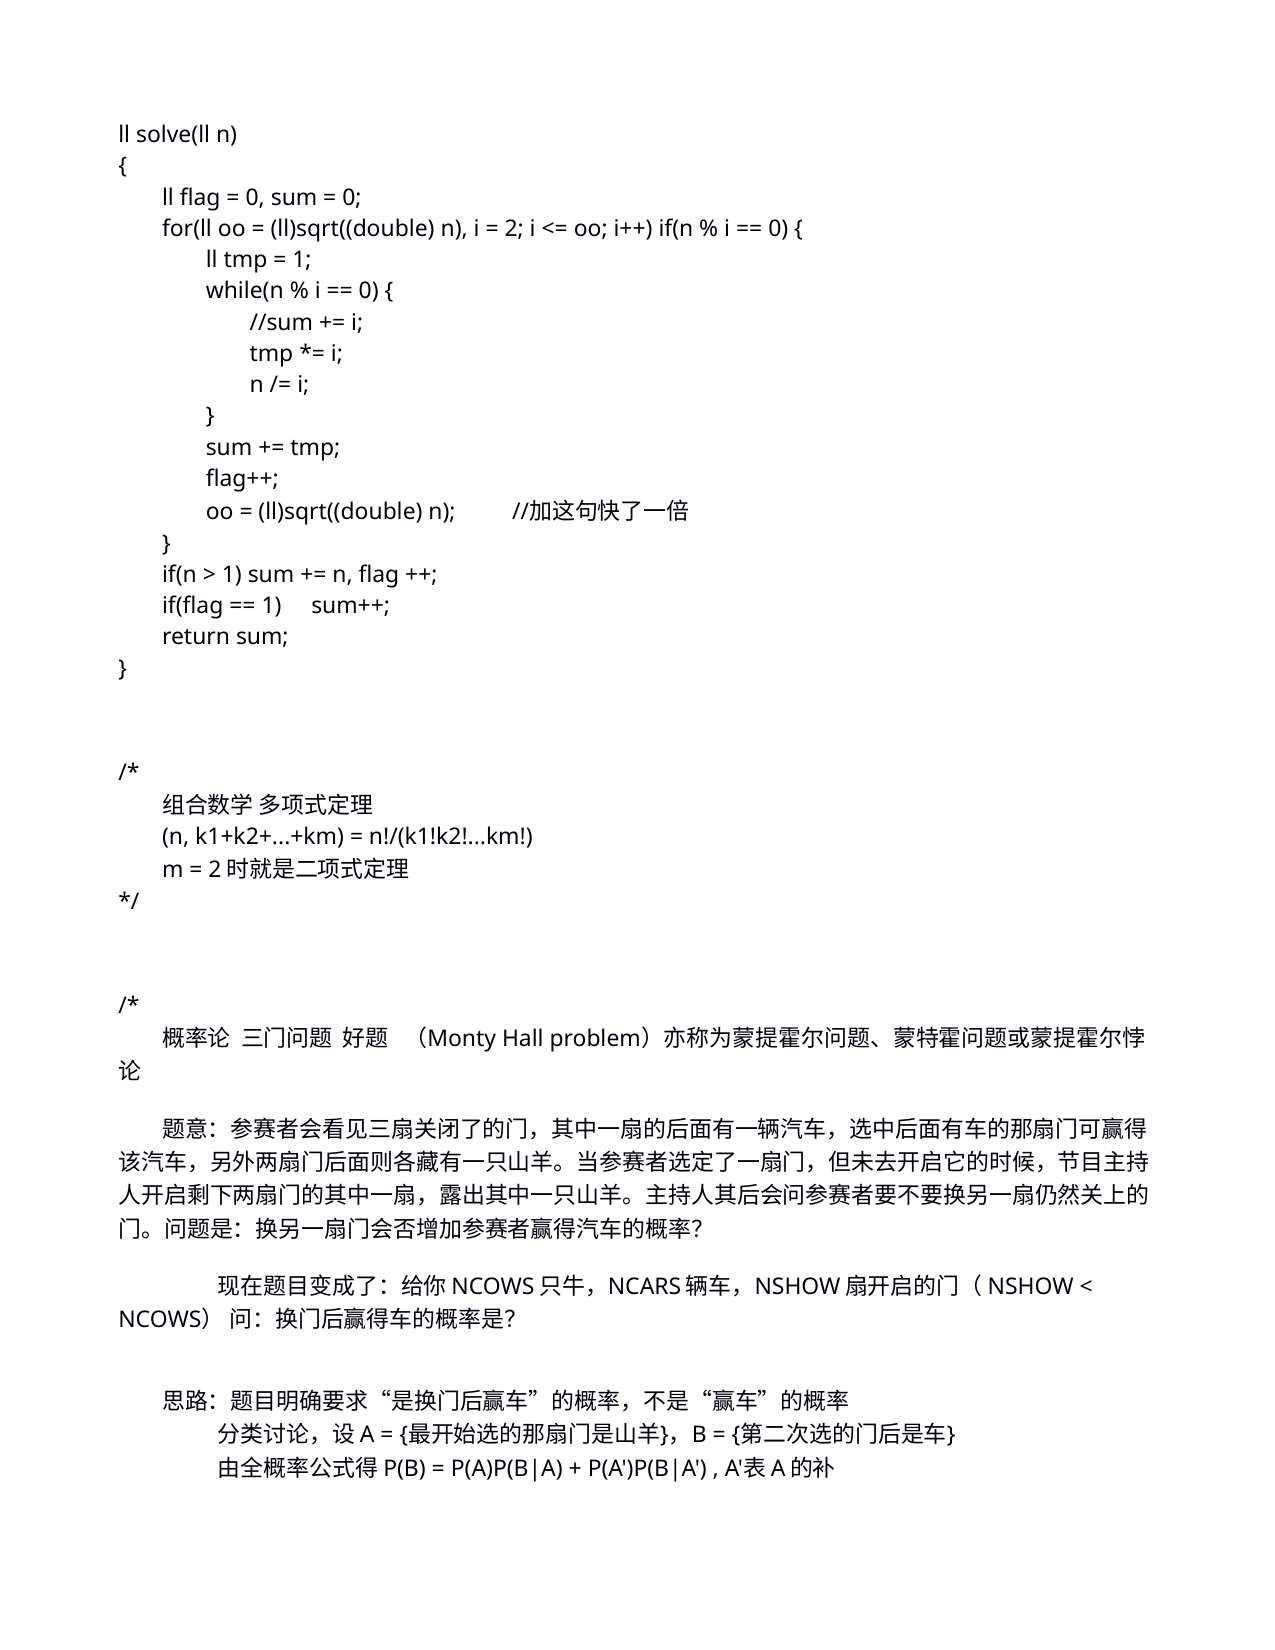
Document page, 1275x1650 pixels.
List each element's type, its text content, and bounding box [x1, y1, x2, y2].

text 思路：题目明确要求“是换门后赢车”的概率，不是“赢车”的概率 [118, 1383, 1157, 1416]
text ll solve(ll n) [118, 118, 1157, 149]
text 分类讨论，设A = {最开始选的那扇门是山羊}，B = {第二次选的门后是车} [118, 1416, 1157, 1450]
text //sum += i; [118, 306, 1157, 337]
text n /= i; [118, 368, 1157, 399]
text (n, k1+k2+...+km) = n!/(k1!k2!...km!) [118, 820, 1157, 851]
text oo = (ll)sqrt((double) n); //加这句快了一倍 [118, 493, 1157, 526]
text flag++; [118, 462, 1157, 493]
text { [118, 149, 1157, 181]
text 组合数学 多项式定理 [118, 787, 1157, 820]
text m = 2时就是二项式定理 [118, 851, 1157, 884]
text 由全概率公式得 P(B) = P(A)P(B|A) + P(A')P(B|A') , A'表A的补 [118, 1450, 1157, 1483]
text if(flag == 1) sum++; [118, 589, 1157, 620]
text } [118, 399, 1157, 431]
text 现在题目变成了：给你NCOWS只牛，NCARS辆车，NSHOW扇开启的门（ NSHOW < NCOWS） 问：换门后赢得车的概率是？ [118, 1268, 1157, 1334]
text */ [118, 884, 1157, 916]
text 题意：参赛者会看见三扇关闭了的门，其中一扇的后面有一辆汽车，选中后面有车的那扇门可赢得该汽车，另外两扇门后面则各藏有一只山羊。当参赛者选定了一扇门，但未去开启它的时候，节目主持人开启剩下两扇门的其中一扇，露出其中一只山羊。主持人其后会问参赛者要不要换另一扇仍然关上的门。问题是：换另一扇门会否增加参赛者赢得汽车的概率？ [118, 1111, 1157, 1244]
text /* [118, 756, 1157, 787]
text tmp *= i; [118, 337, 1157, 368]
text if(n > 1) sum += n, flag ++; [118, 558, 1157, 589]
text for(ll oo = (ll)sqrt((double) n), i = 2; i <= oo; i++) if(n % i == 0) { [118, 212, 1157, 243]
text 概率论 三门问题 好题 （Monty Hall problem）亦称为蒙提霍尔问题、蒙特霍问题或蒙提霍尔悖论 [118, 1020, 1157, 1086]
text while(n % i == 0) { [118, 274, 1157, 306]
text /* [118, 989, 1157, 1020]
text ll flag = 0, sum = 0; [118, 181, 1157, 212]
text } [118, 526, 1157, 558]
text sum += tmp; [118, 431, 1157, 462]
text } [118, 651, 1157, 683]
text ll tmp = 1; [118, 243, 1157, 274]
text return sum; [118, 620, 1157, 651]
